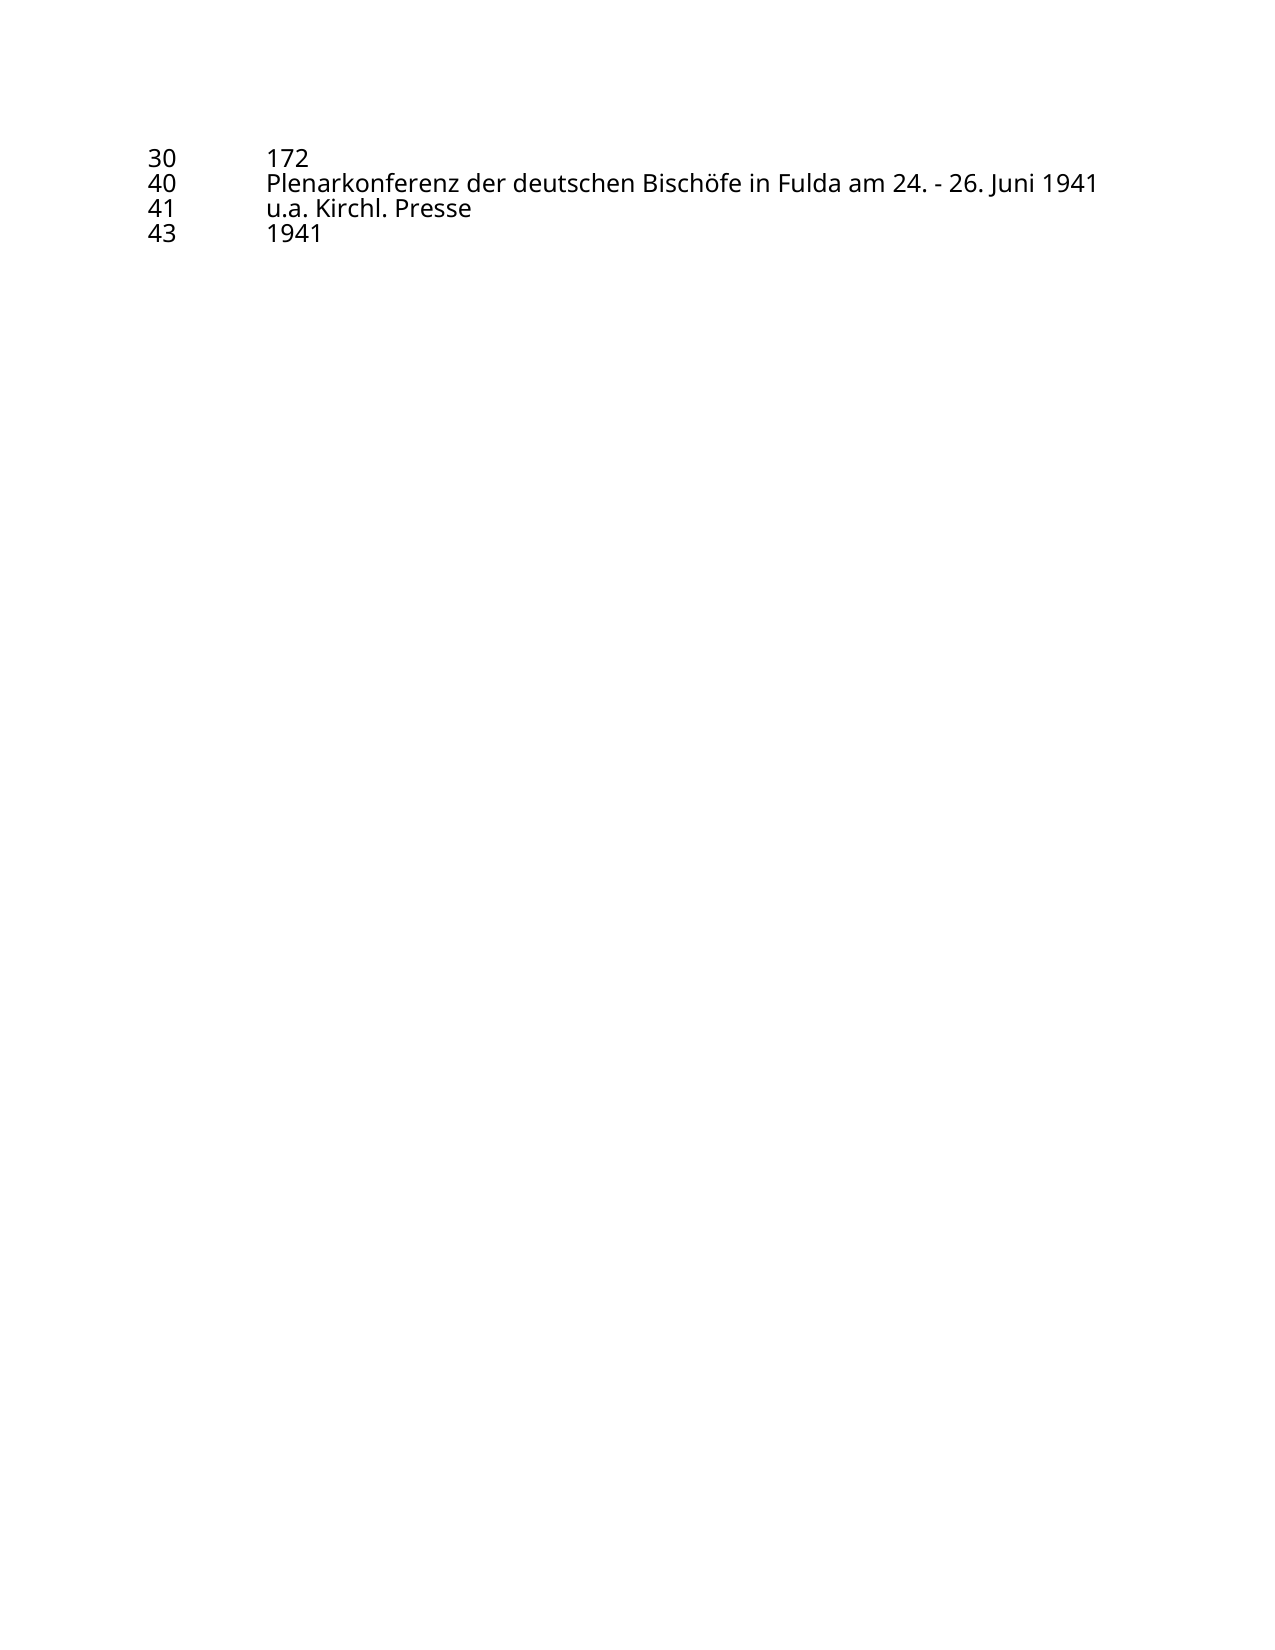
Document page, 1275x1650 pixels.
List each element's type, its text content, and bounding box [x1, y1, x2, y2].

text 43 1941 [148, 223, 1127, 248]
text 30 172 [148, 148, 1127, 173]
text 40 k[1{Plenarkonferenz der deutschen Bischöfe} in 2{o[Fulda]o}]k am z[24. - 26. Juni 1941]z [148, 173, 1127, 198]
text 41 u.a. s[2{Kirchl.} 1{Presse}]s [148, 198, 1127, 223]
